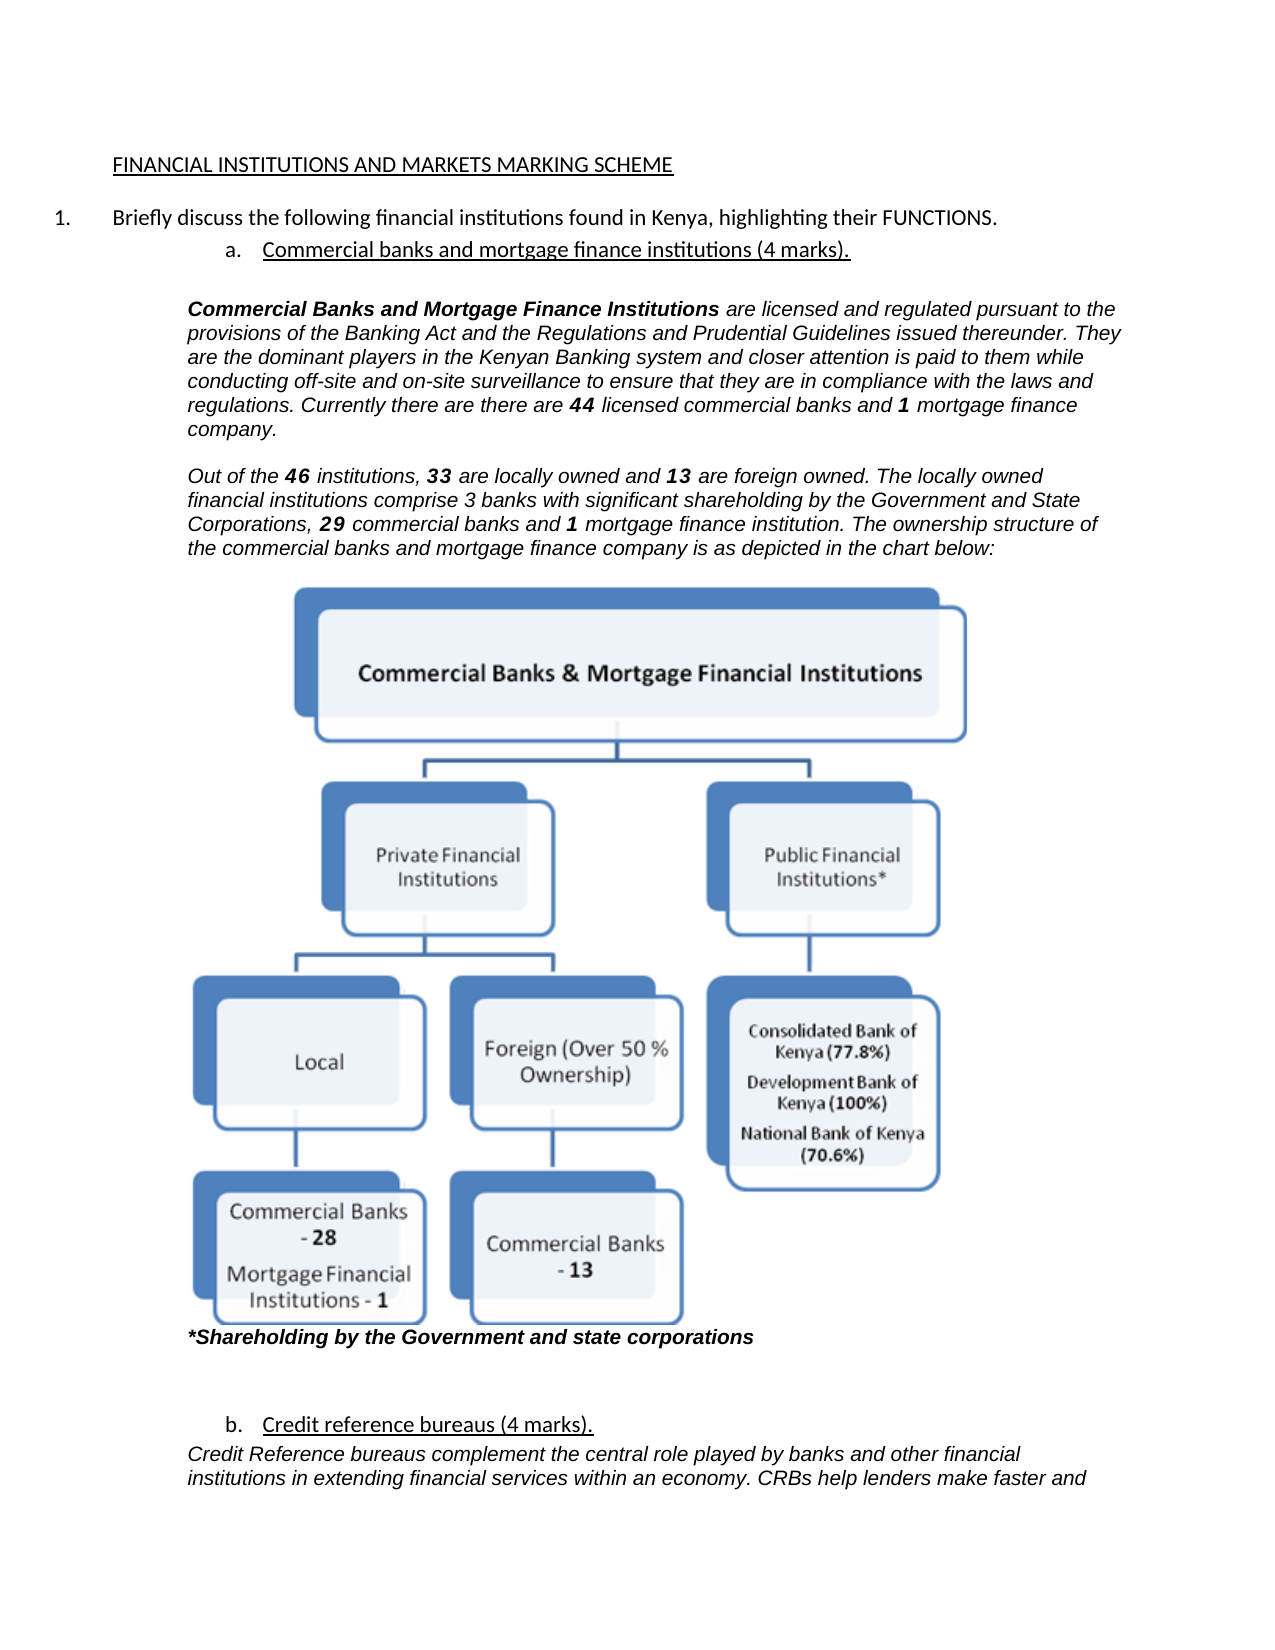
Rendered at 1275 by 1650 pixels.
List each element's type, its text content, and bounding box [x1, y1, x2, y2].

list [187, 1442, 1125, 1490]
text FINANCIAL INSTITUTIONS AND MARKETS MARKING SCHEME [112, 150, 1125, 178]
list Credit reference bureaus (4 marks). [225, 1410, 1125, 1438]
list Commercial banks and mortgage finance institutions (4 marks). [225, 235, 1125, 263]
list Briefly discuss the following financial institutions found in Kenya, highlighting their FUNCTIONS. [53, 203, 1125, 231]
picture [187, 584, 969, 1325]
